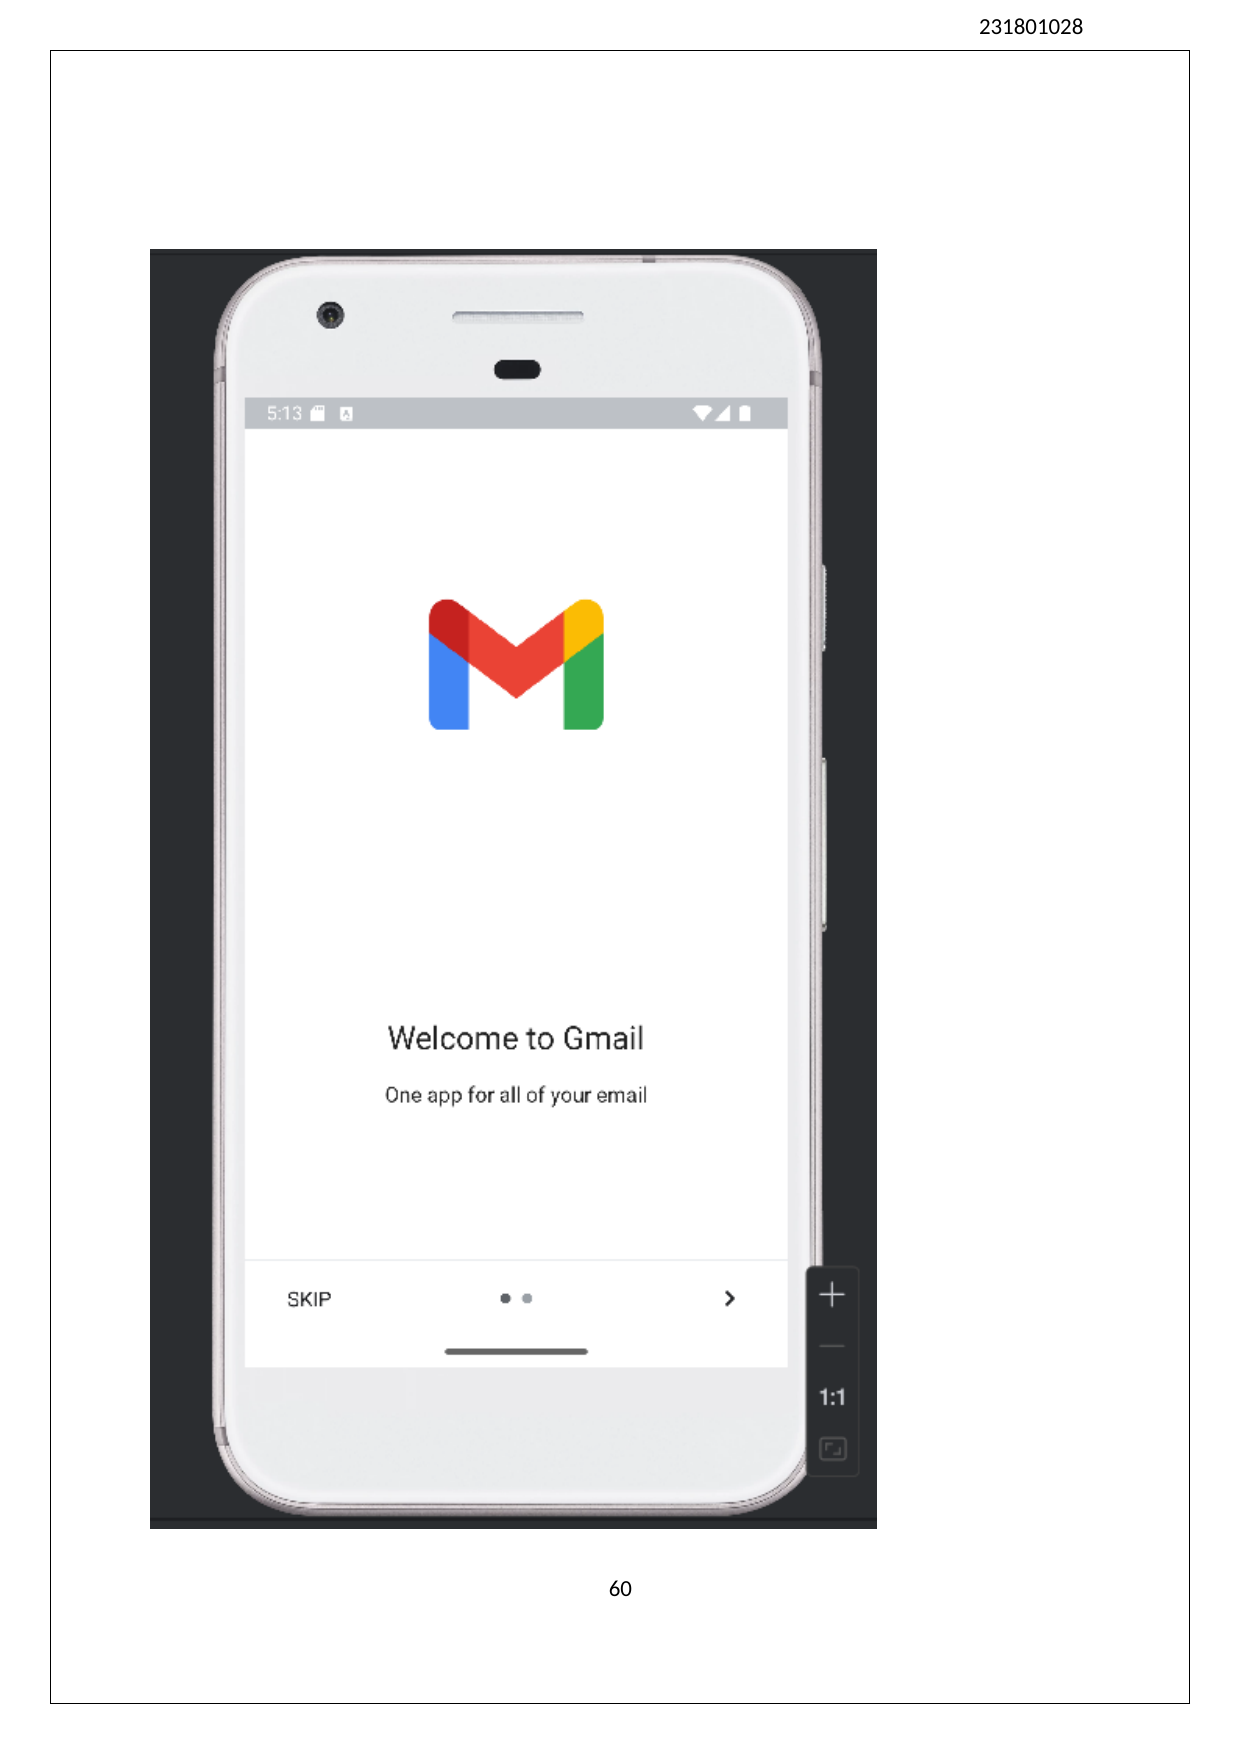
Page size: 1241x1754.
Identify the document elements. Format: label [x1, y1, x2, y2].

picture [150, 249, 877, 1529]
